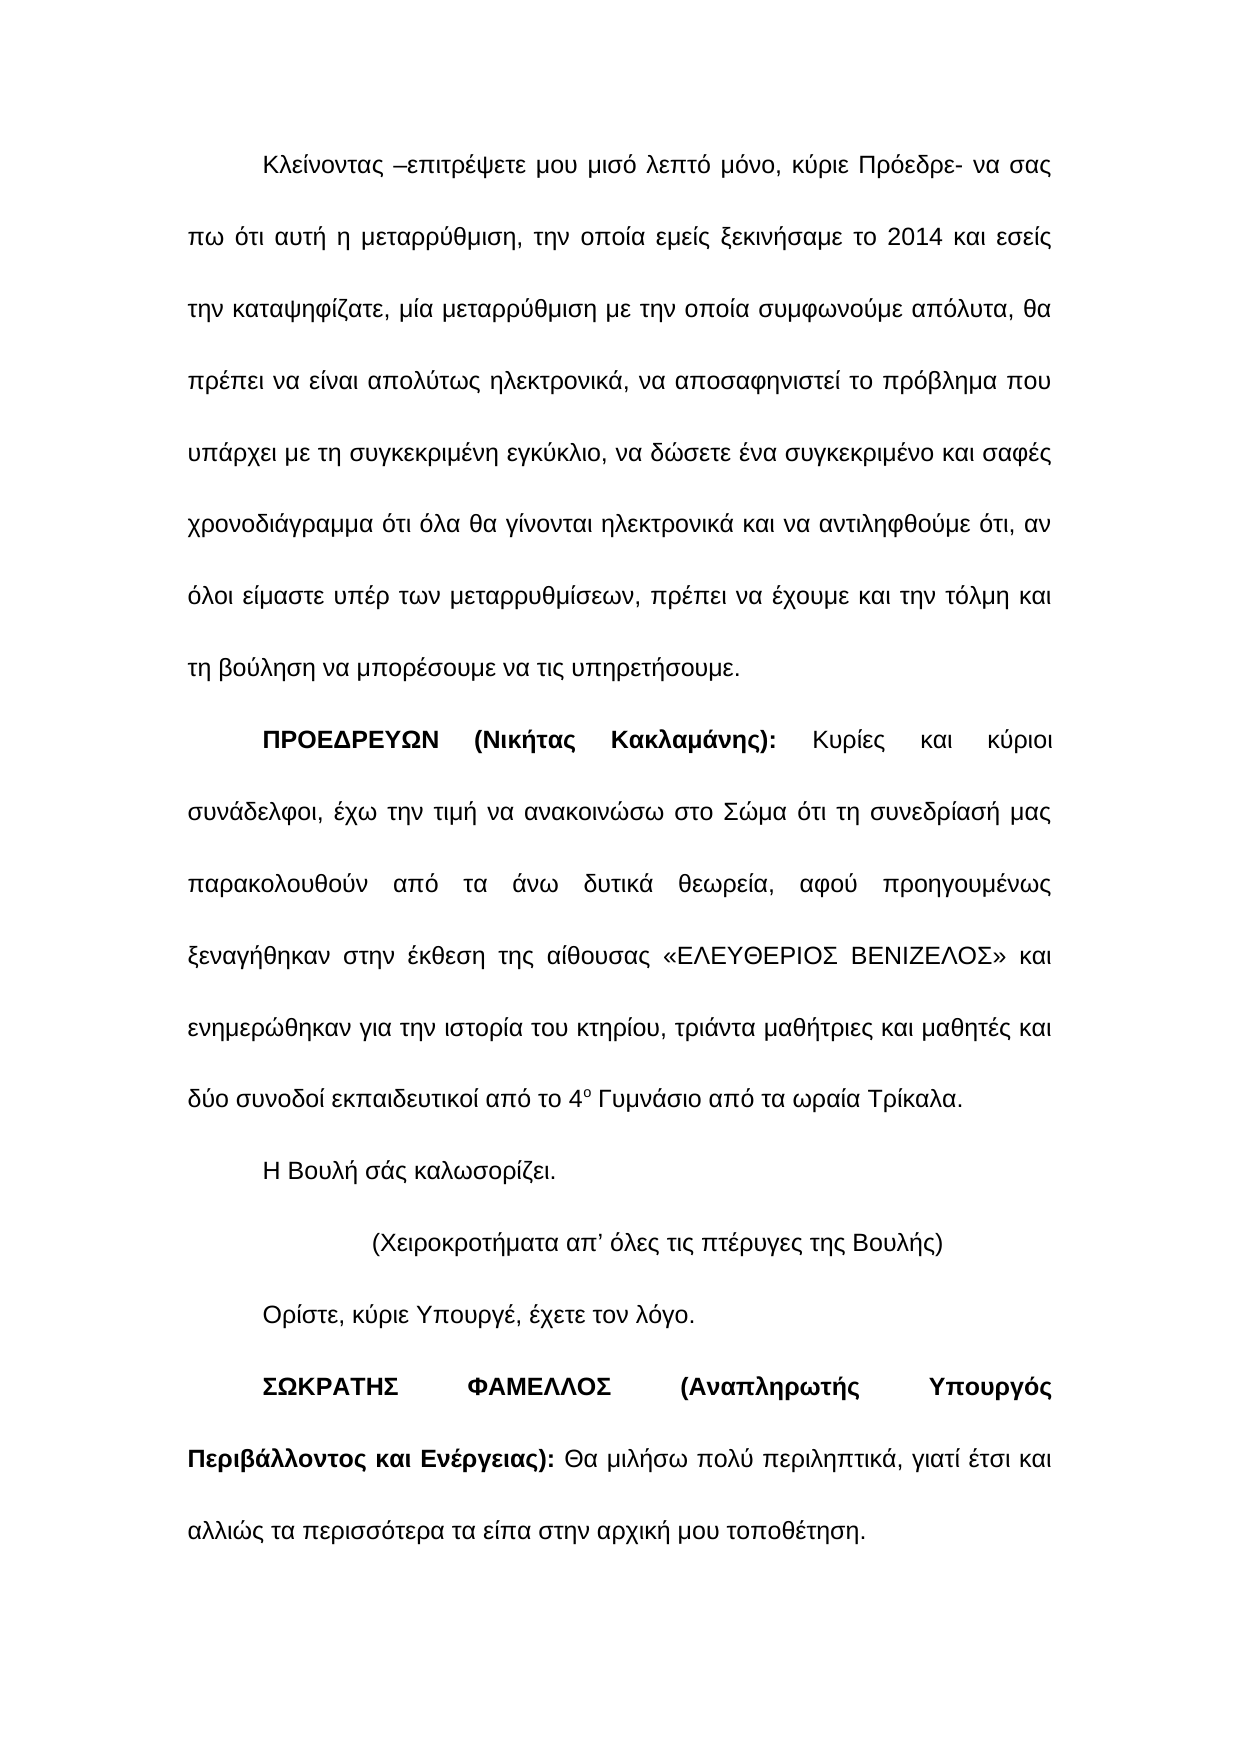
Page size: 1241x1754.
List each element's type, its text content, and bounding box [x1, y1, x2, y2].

text Η Βουλή σάς καλωσορίζει. [187, 1156, 1053, 1185]
text Ορίστε, κύριε Υπουργέ, έχετε τον λόγο. [187, 1300, 1053, 1329]
text ΣΩΚΡΑΤΗΣ ΦΑΜΕΛΛΟΣ (Αναπληρωτής Υπουργός Περιβάλλοντος και Ενέργειας): Θα μιλήσω πολύ περιληπτικά, γιατί έτσι και αλλιώς τα περισσότερα τα είπα στην αρχική μου τοποθέτηση. [187, 1372, 1053, 1544]
text Κλείνοντας –επιτρέψετε μου μισό λεπτό μόνο, κύριε Πρόεδρε- να σας πω ότι αυτή η μεταρρύθμιση, την οποία εμείς ξεκινήσαμε το 2014 και εσείς την καταψηφίζατε, μία μεταρρύθμιση με την οποία συμφωνούμε απόλυτα, θα πρέπει να είναι απολύτως ηλεκτρονικά, να αποσαφηνιστεί το πρόβλημα που υπάρχει με τη συγκεκριμένη εγκύκλιο, να δώσετε ένα συγκεκριμένο και σαφές χρονοδιάγραμμα ότι όλα θα γίνονται ηλεκτρονικά και να αντιληφθούμε ότι, αν όλοι είμαστε υπέρ των μεταρρυθμίσεων, πρέπει να έχουμε και την τόλμη και τη βούληση να μπορέσουμε να τις υπηρετήσουμε. [187, 150, 1053, 682]
text ΠΡΟΕΔΡΕΥΩΝ (Νικήτας Κακλαμάνης): Κυρίες και κύριοι συνάδελφοι, έχω την τιμή να ανακοινώσω στο Σώμα ότι τη συνεδρίασή μας παρακολουθούν από τα άνω δυτικά θεωρεία, αφού προηγουμένως ξεναγήθηκαν στην έκθεση της αίθουσας «ΕΛΕΥΘΕΡΙΟΣ ΒΕΝΙΖΕΛΟΣ» και ενημερώθηκαν για την ιστορία του κτηρίου, τριάντα μαθήτριες και μαθητές και δύο συνοδοί εκπαιδευτικοί από το 4ο Γυμνάσιο από τα ωραία Τρίκαλα. [187, 725, 1053, 1113]
text (Χειροκροτήματα απ’ όλες τις πτέρυγες της Βουλής) [187, 1228, 1053, 1257]
